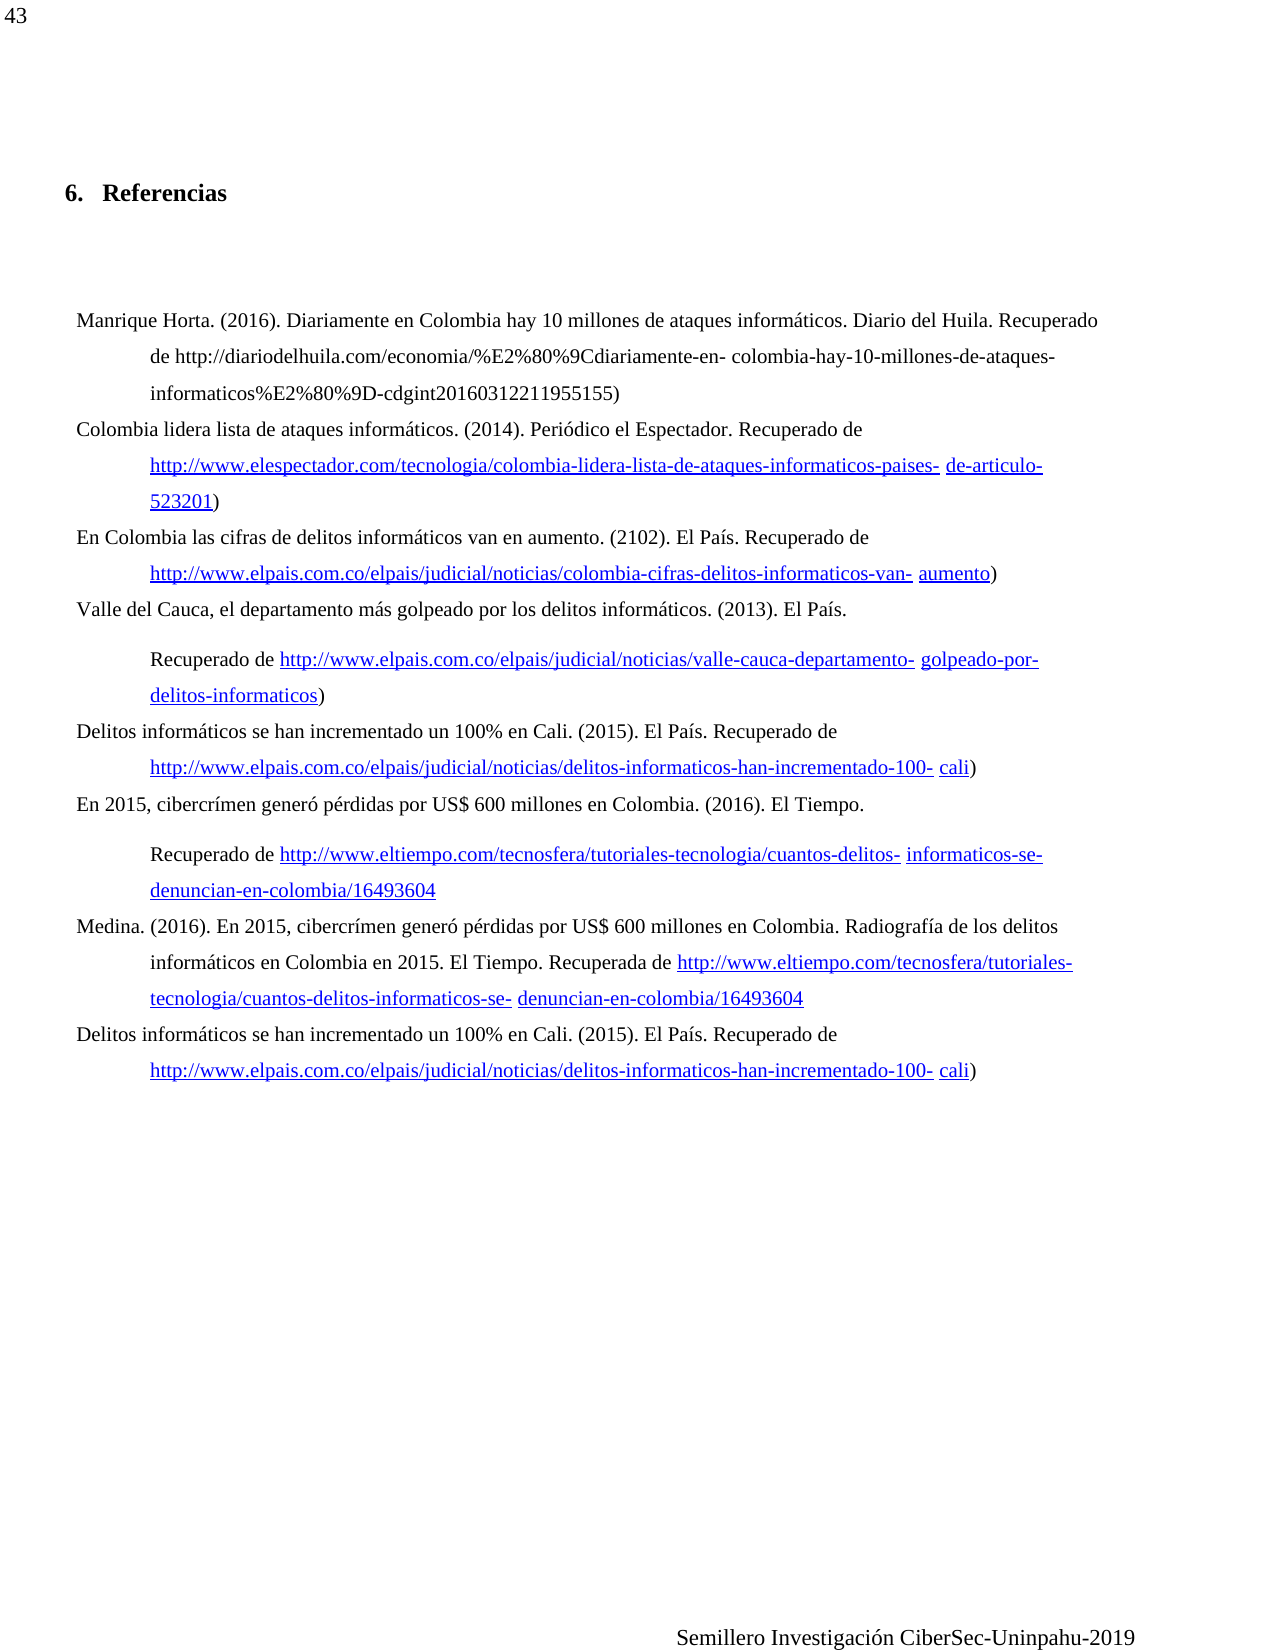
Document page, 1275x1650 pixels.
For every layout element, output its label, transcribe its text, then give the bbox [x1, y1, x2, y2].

text Delitos informáticos se han incrementado un 100% en Cali. (2015). El País. Recuperado de http://www.elpais.com.co/elpais/judicial/noticias/delitos-informaticos-han-incrementado-100- cali) [76, 1022, 1091, 1082]
text Medina. (2016). En 2015, cibercrímen generó pérdidas por US$ 600 millones en Colombia. Radiografía de los delitos informáticos en Colombia en 2015. El Tiempo. Recuperada de http://www.eltiempo.com/tecnosfera/tutoriales-tecnologia/cuantos-delitos-informaticos-se- denuncian-en-colombia/16493604 [76, 914, 1117, 1010]
subtitle Referencias [64, 178, 1135, 207]
text En Colombia las cifras de delitos informáticos van en aumento. (2102). El País. Recuperado de http://www.elpais.com.co/elpais/judicial/noticias/colombia-cifras-delitos-informaticos-van- aumento) [76, 525, 1066, 585]
text Colombia lidera lista de ataques informáticos. (2014). Periódico el Espectador. Recuperado de http://www.elespectador.com/tecnologia/colombia-lidera-lista-de-ataques-informaticos-paises- de-articulo-523201) [76, 417, 1098, 513]
text En 2015, cibercrímen generó pérdidas por US$ 600 millones en Colombia. (2016). El Tiempo. [76, 791, 1135, 816]
text Manrique Horta. (2016). Diariamente en Colombia hay 10 millones de ataques informáticos. Diario del Huila. Recuperado de http://diariodelhuila.com/economia/%E2%80%9Cdiariamente-en- colombia-hay-10-millones-de-ataques-informaticos%E2%80%9D-cdgint20160312211955155) [76, 308, 1109, 404]
text Recuperado de http://www.elpais.com.co/elpais/judicial/noticias/valle-cauca-departamento- golpeado-por-delitos-informaticos) [150, 647, 1069, 707]
text Delitos informáticos se han incrementado un 100% en Cali. (2015). El País. Recuperado de http://www.elpais.com.co/elpais/judicial/noticias/delitos-informaticos-han-incrementado-100- cali) [76, 719, 1091, 779]
text Valle del Cauca, el departamento más golpeado por los delitos informáticos. (2013). El País. [76, 597, 1135, 621]
text Recuperado de http://www.eltiempo.com/tecnosfera/tutoriales-tecnologia/cuantos-delitos- informaticos-se-denuncian-en-colombia/16493604 [150, 842, 1058, 902]
